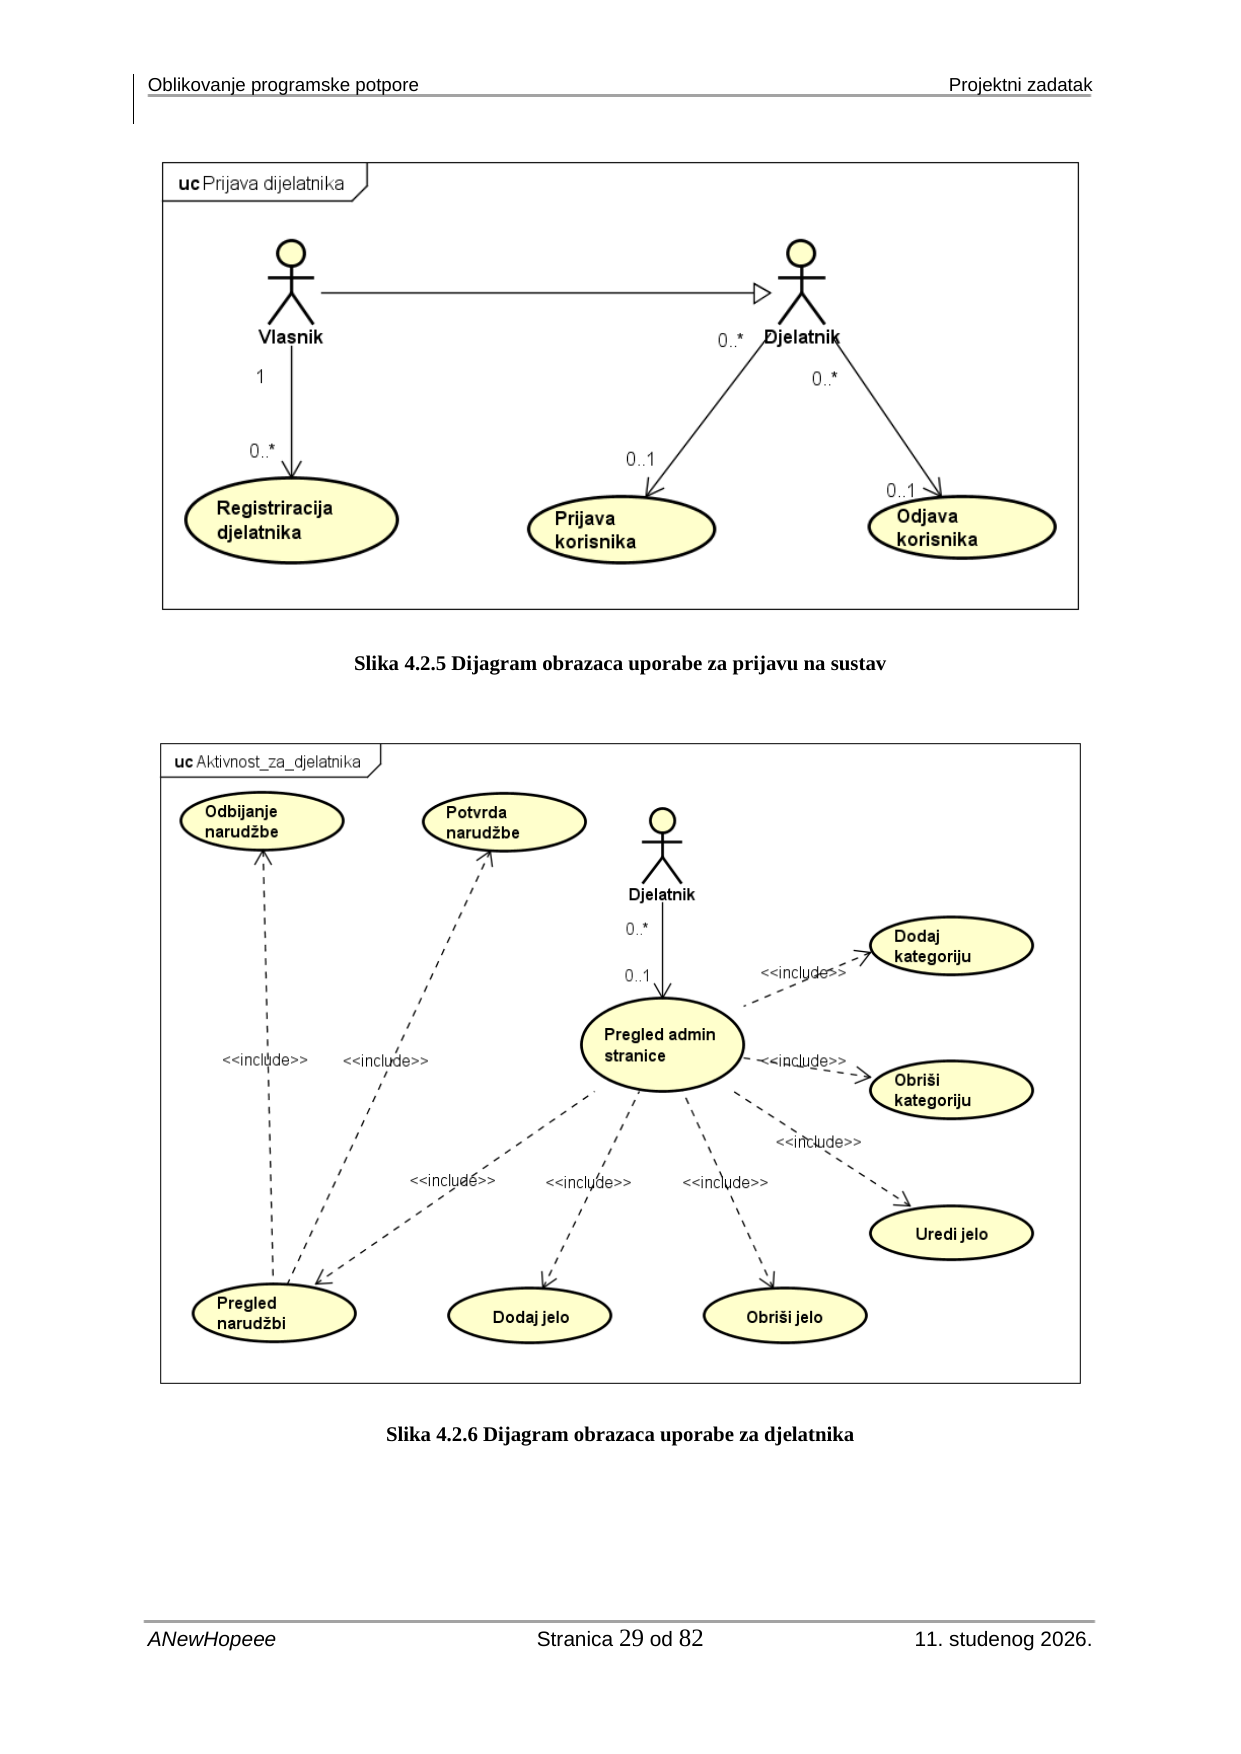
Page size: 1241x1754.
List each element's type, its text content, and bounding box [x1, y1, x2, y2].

picture [147, 147, 1093, 624]
picture [147, 730, 1093, 1396]
